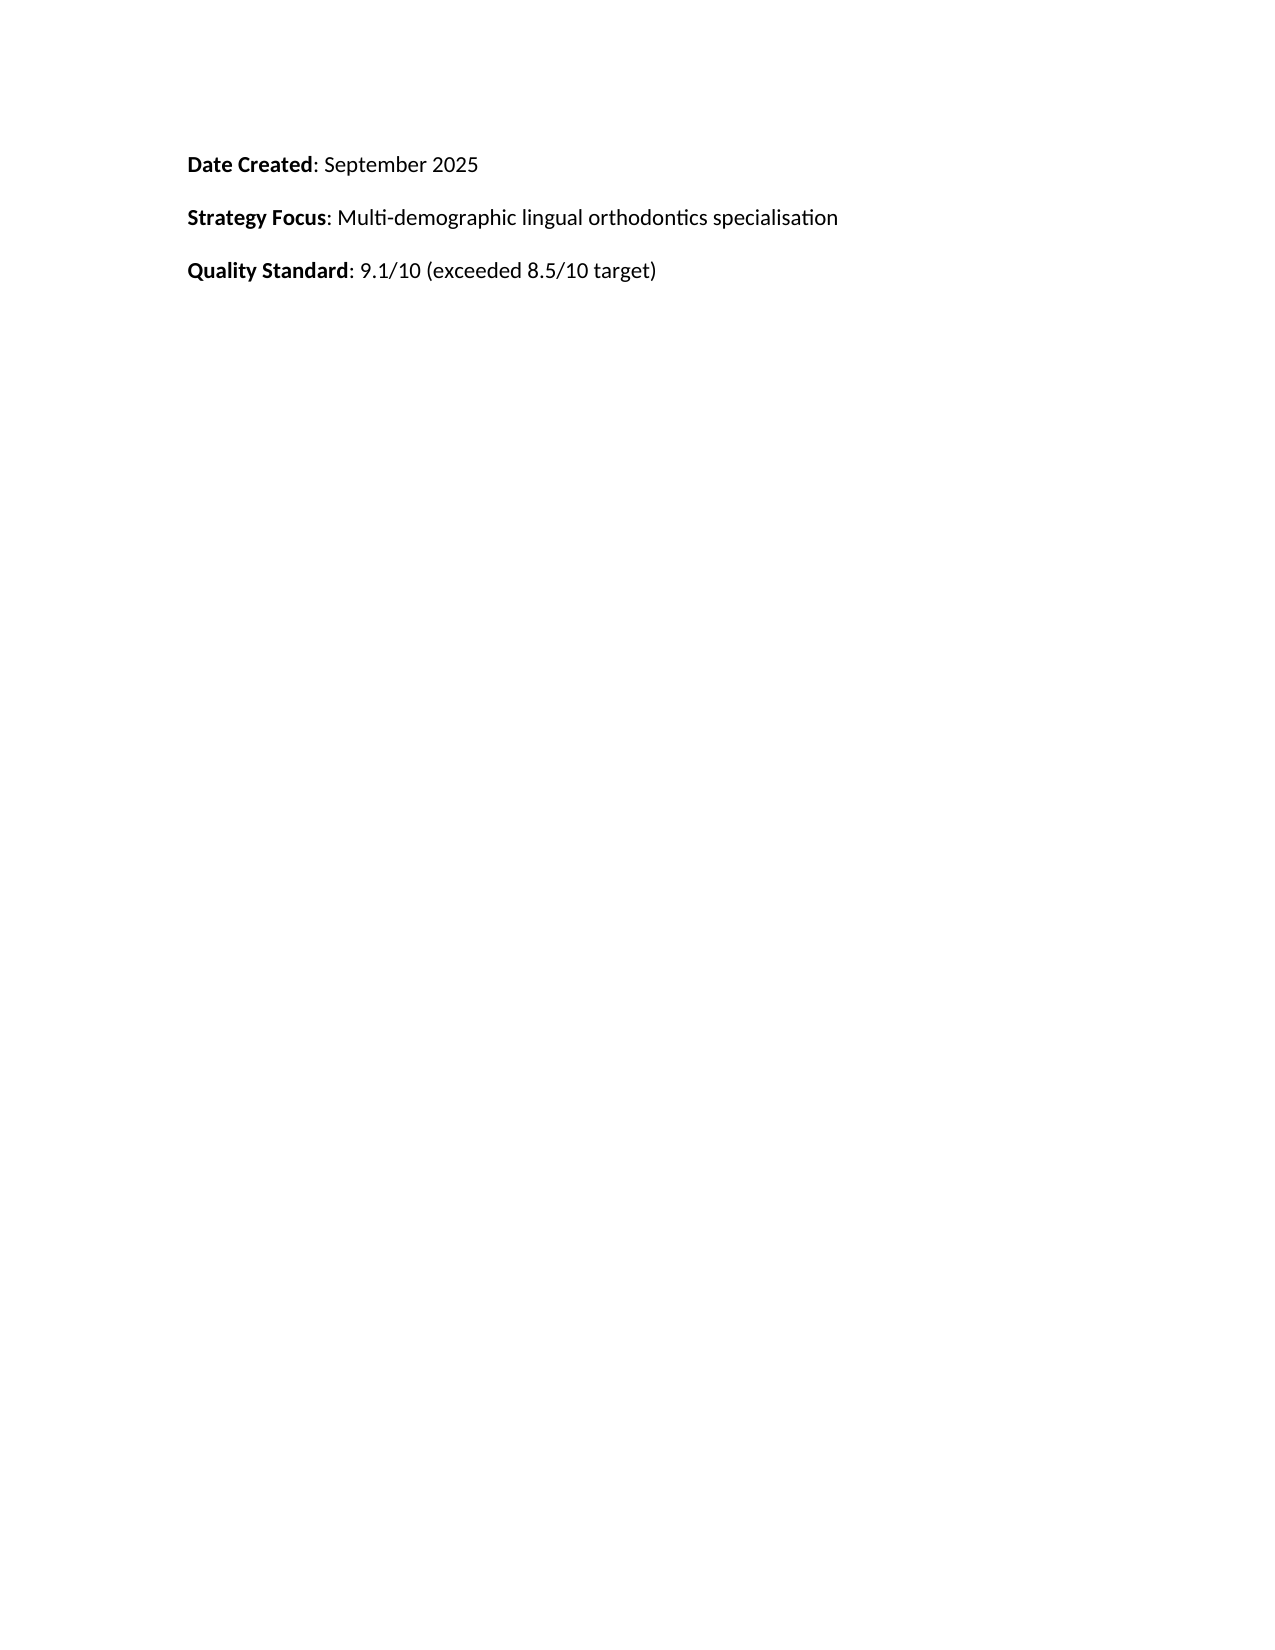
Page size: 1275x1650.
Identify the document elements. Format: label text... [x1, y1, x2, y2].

text Strategy Focus: Multi-demographic lingual orthodontics specialisation [187, 203, 1087, 231]
text Date Created: September 2025 [187, 150, 1087, 178]
text Quality Standard: 9.1/10 (exceeded 8.5/10 target) [187, 256, 1087, 284]
